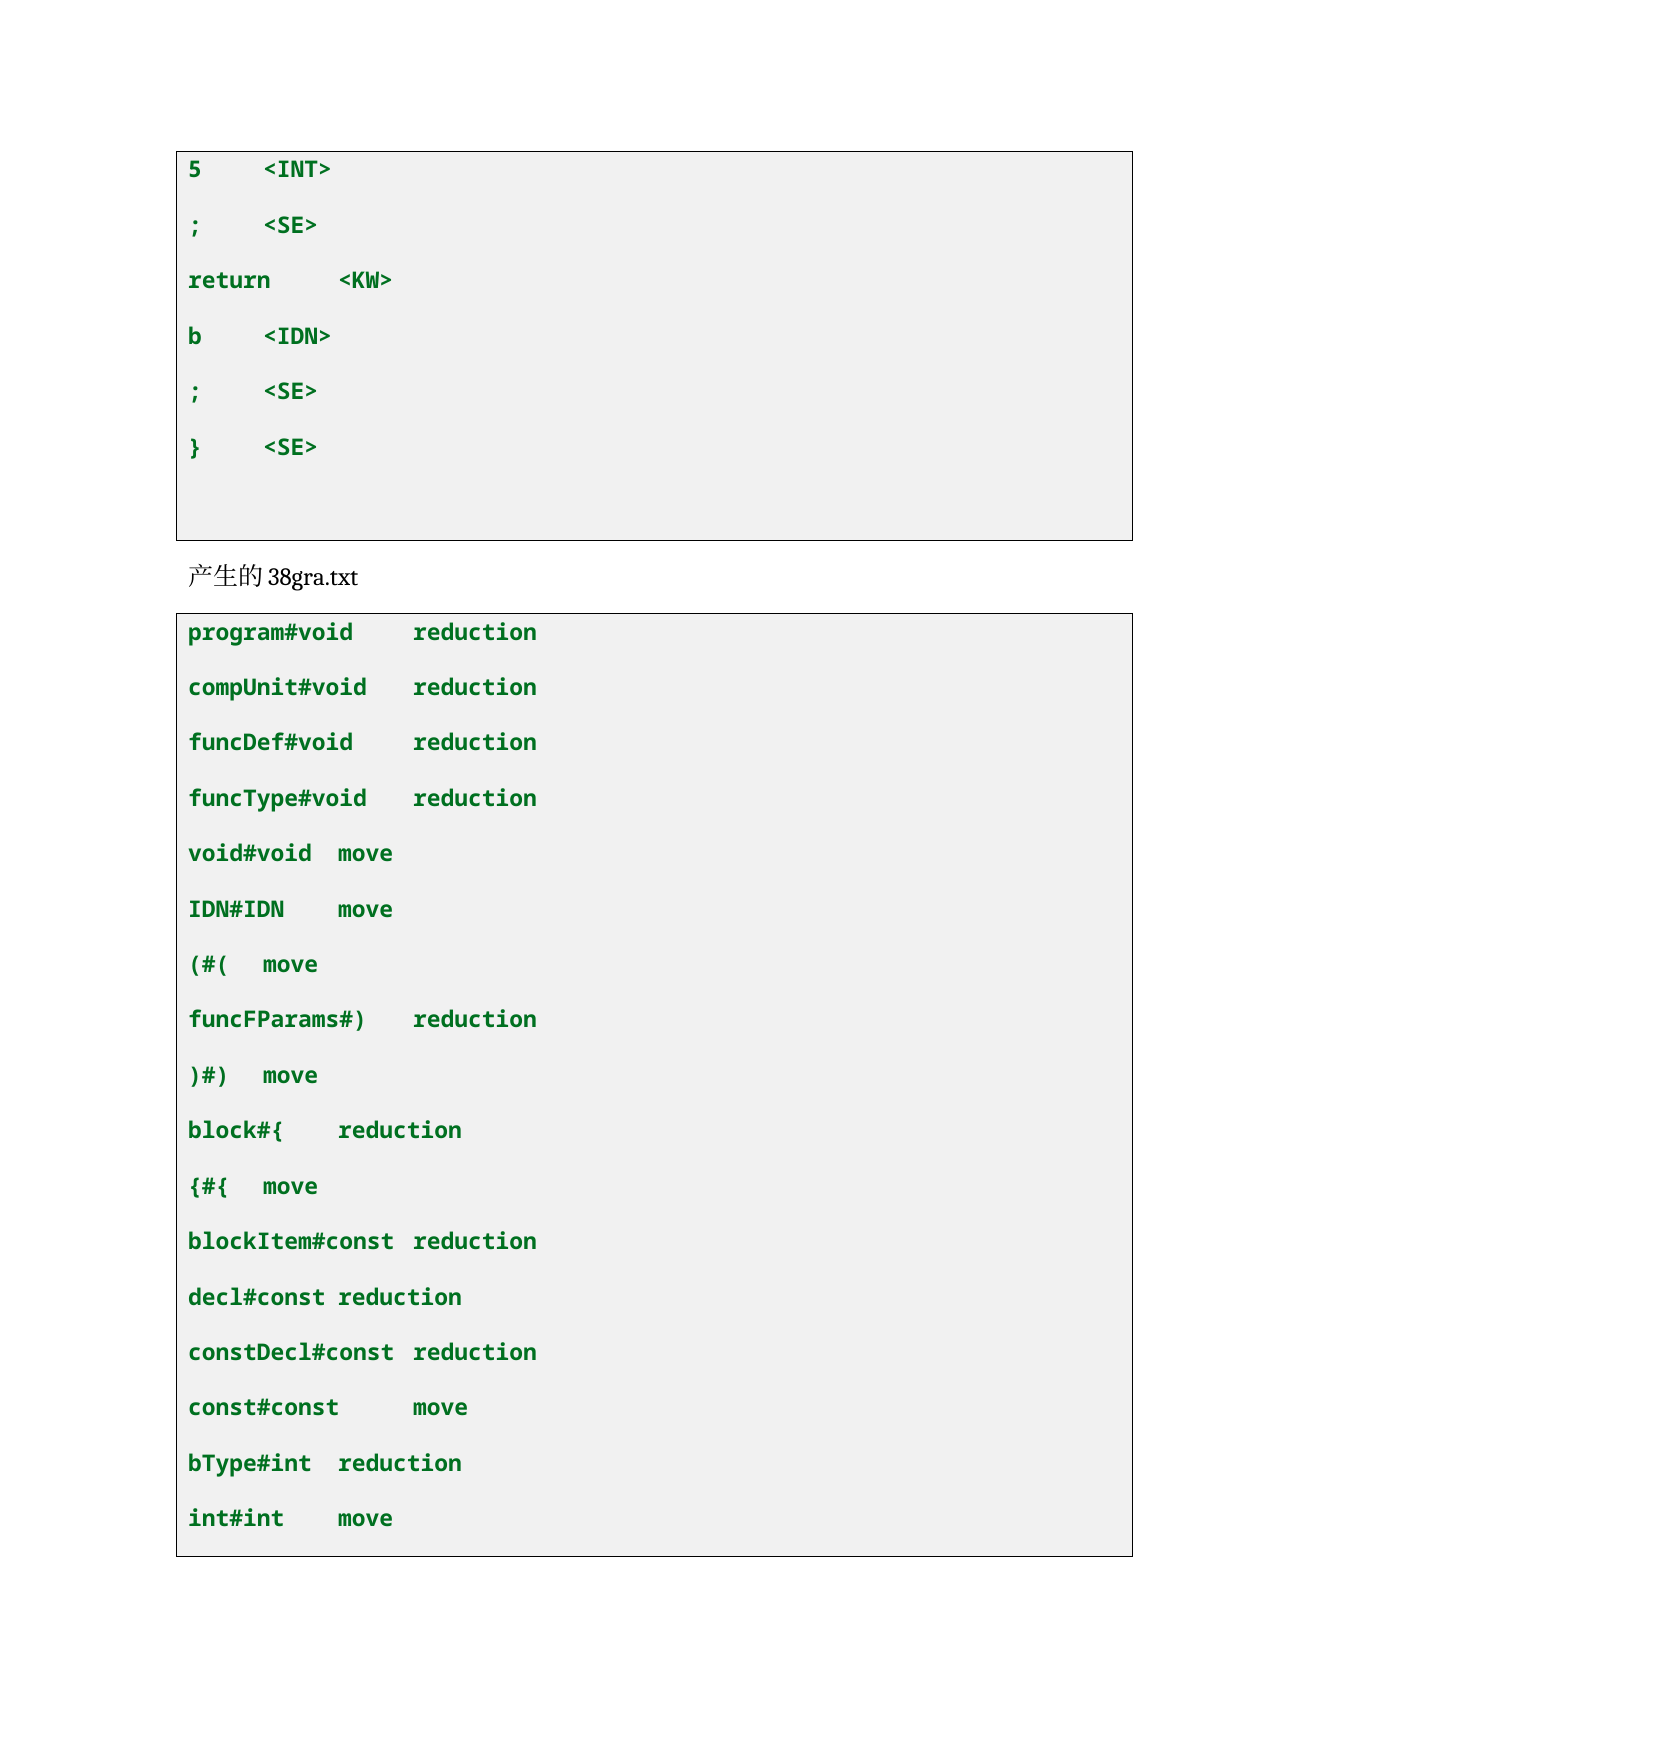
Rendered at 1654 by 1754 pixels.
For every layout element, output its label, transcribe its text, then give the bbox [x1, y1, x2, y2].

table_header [177, 614, 1132, 1556]
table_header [177, 152, 1132, 540]
text 产生的38gra.txt [188, 559, 1653, 594]
